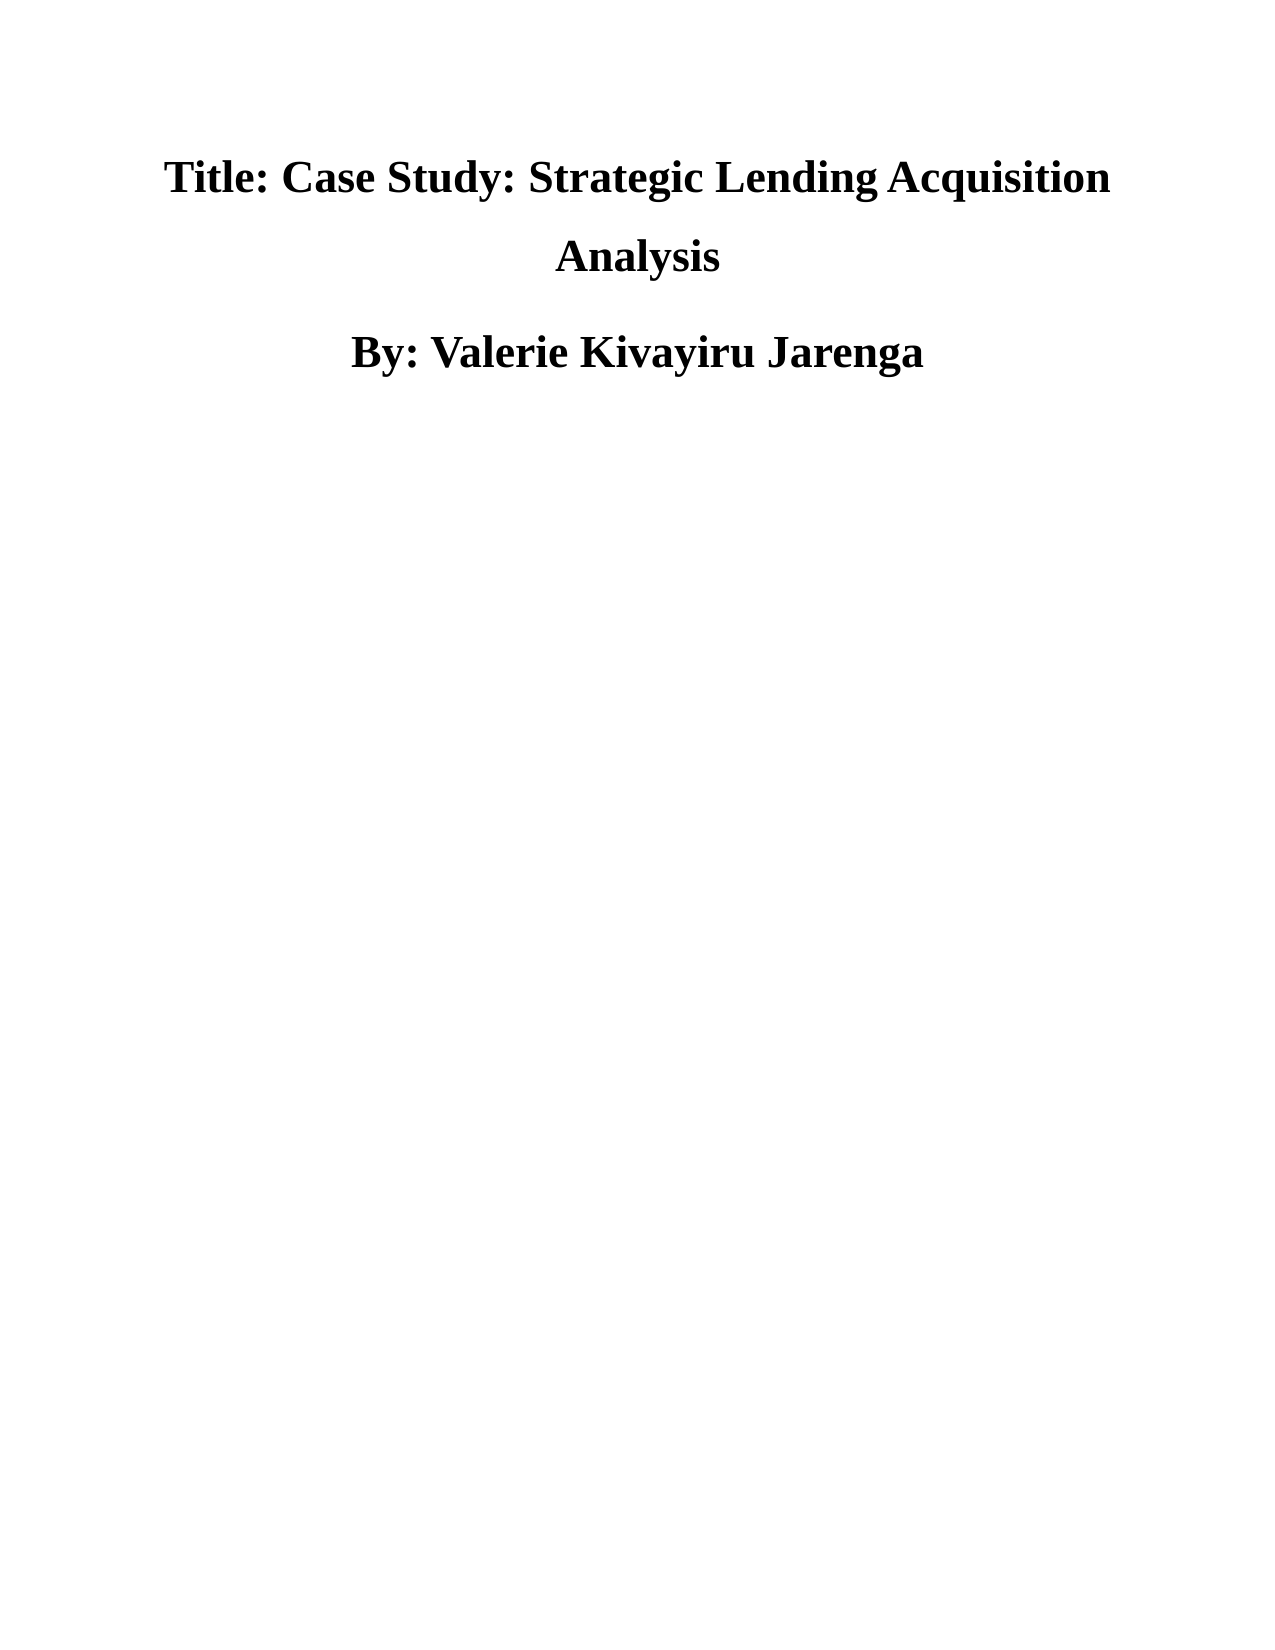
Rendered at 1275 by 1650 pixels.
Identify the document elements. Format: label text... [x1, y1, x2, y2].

text Title: Case Study: Strategic Lending Acquisition Analysis [150, 150, 1125, 282]
text By: Valerie Kivayiru Jarenga [150, 325, 1125, 377]
